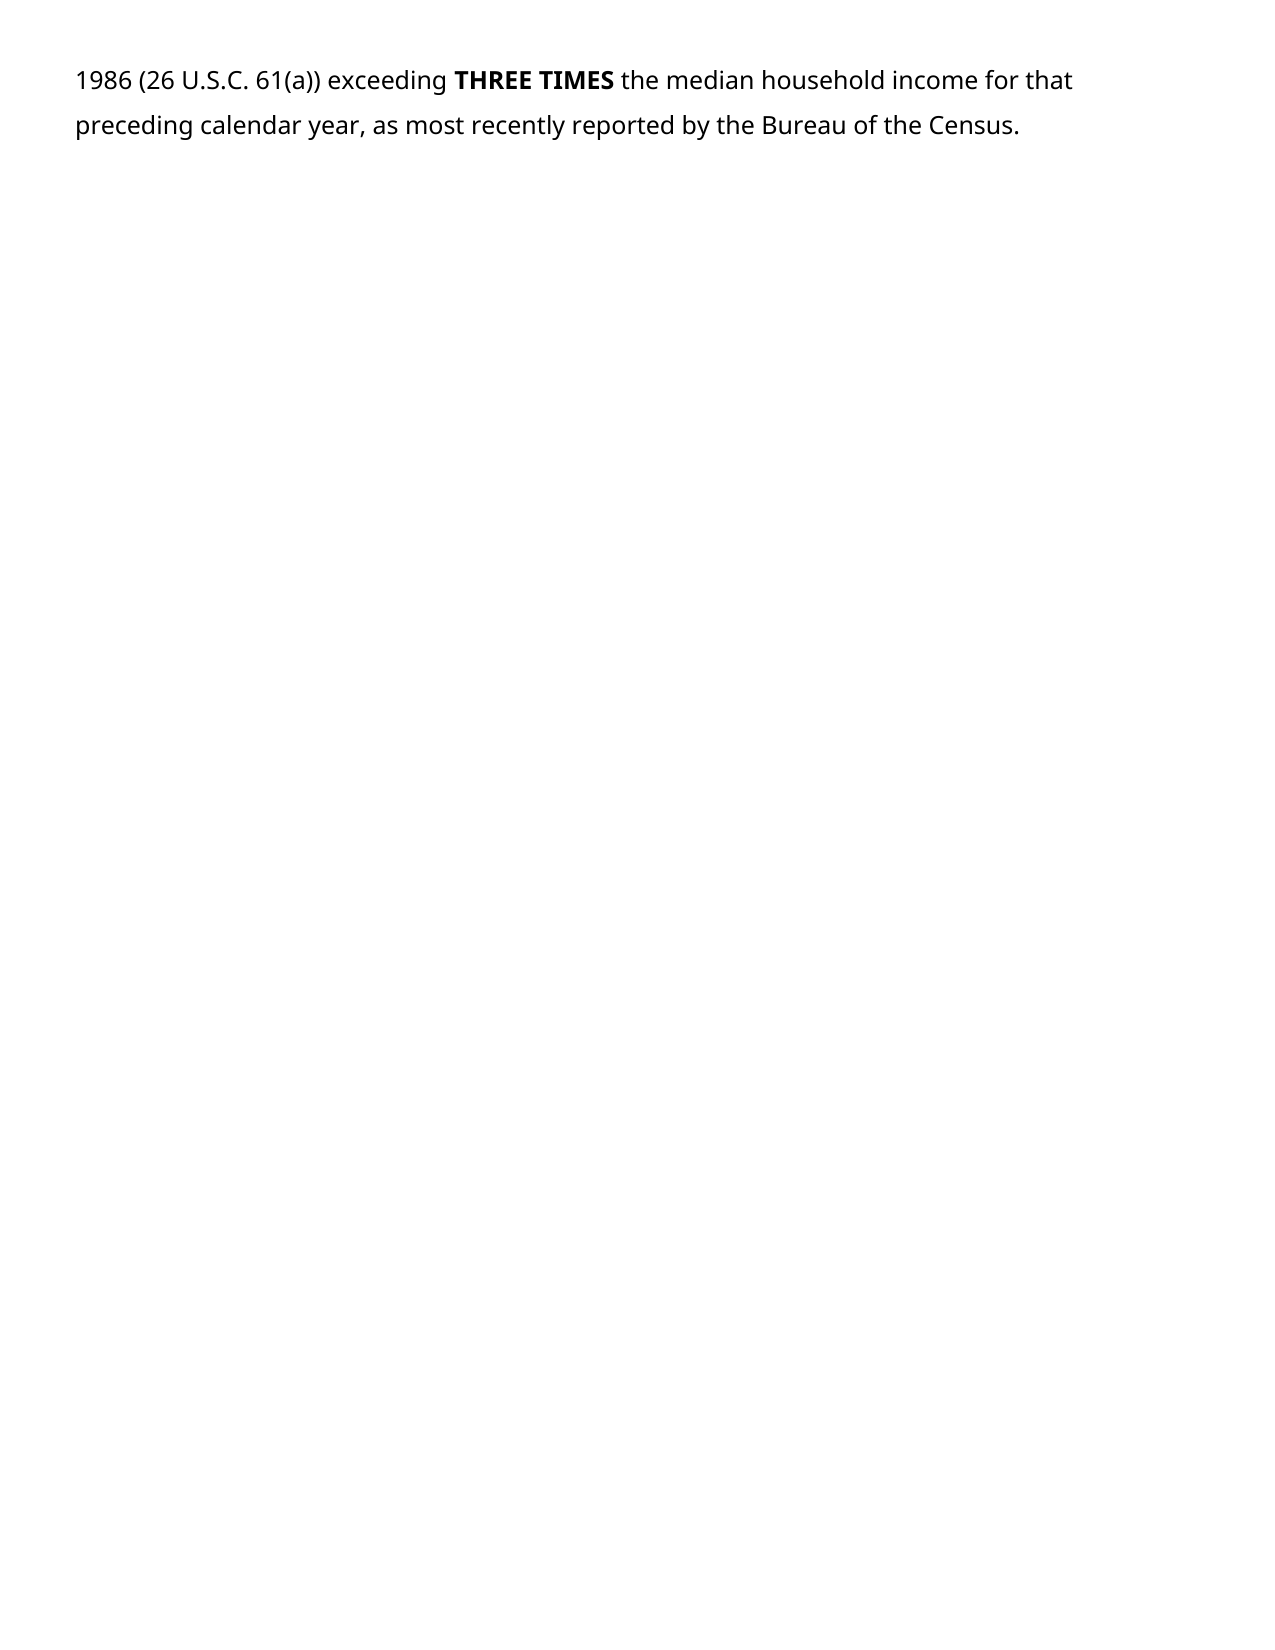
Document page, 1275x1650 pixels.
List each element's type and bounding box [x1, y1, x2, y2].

list [75, 62, 1181, 142]
